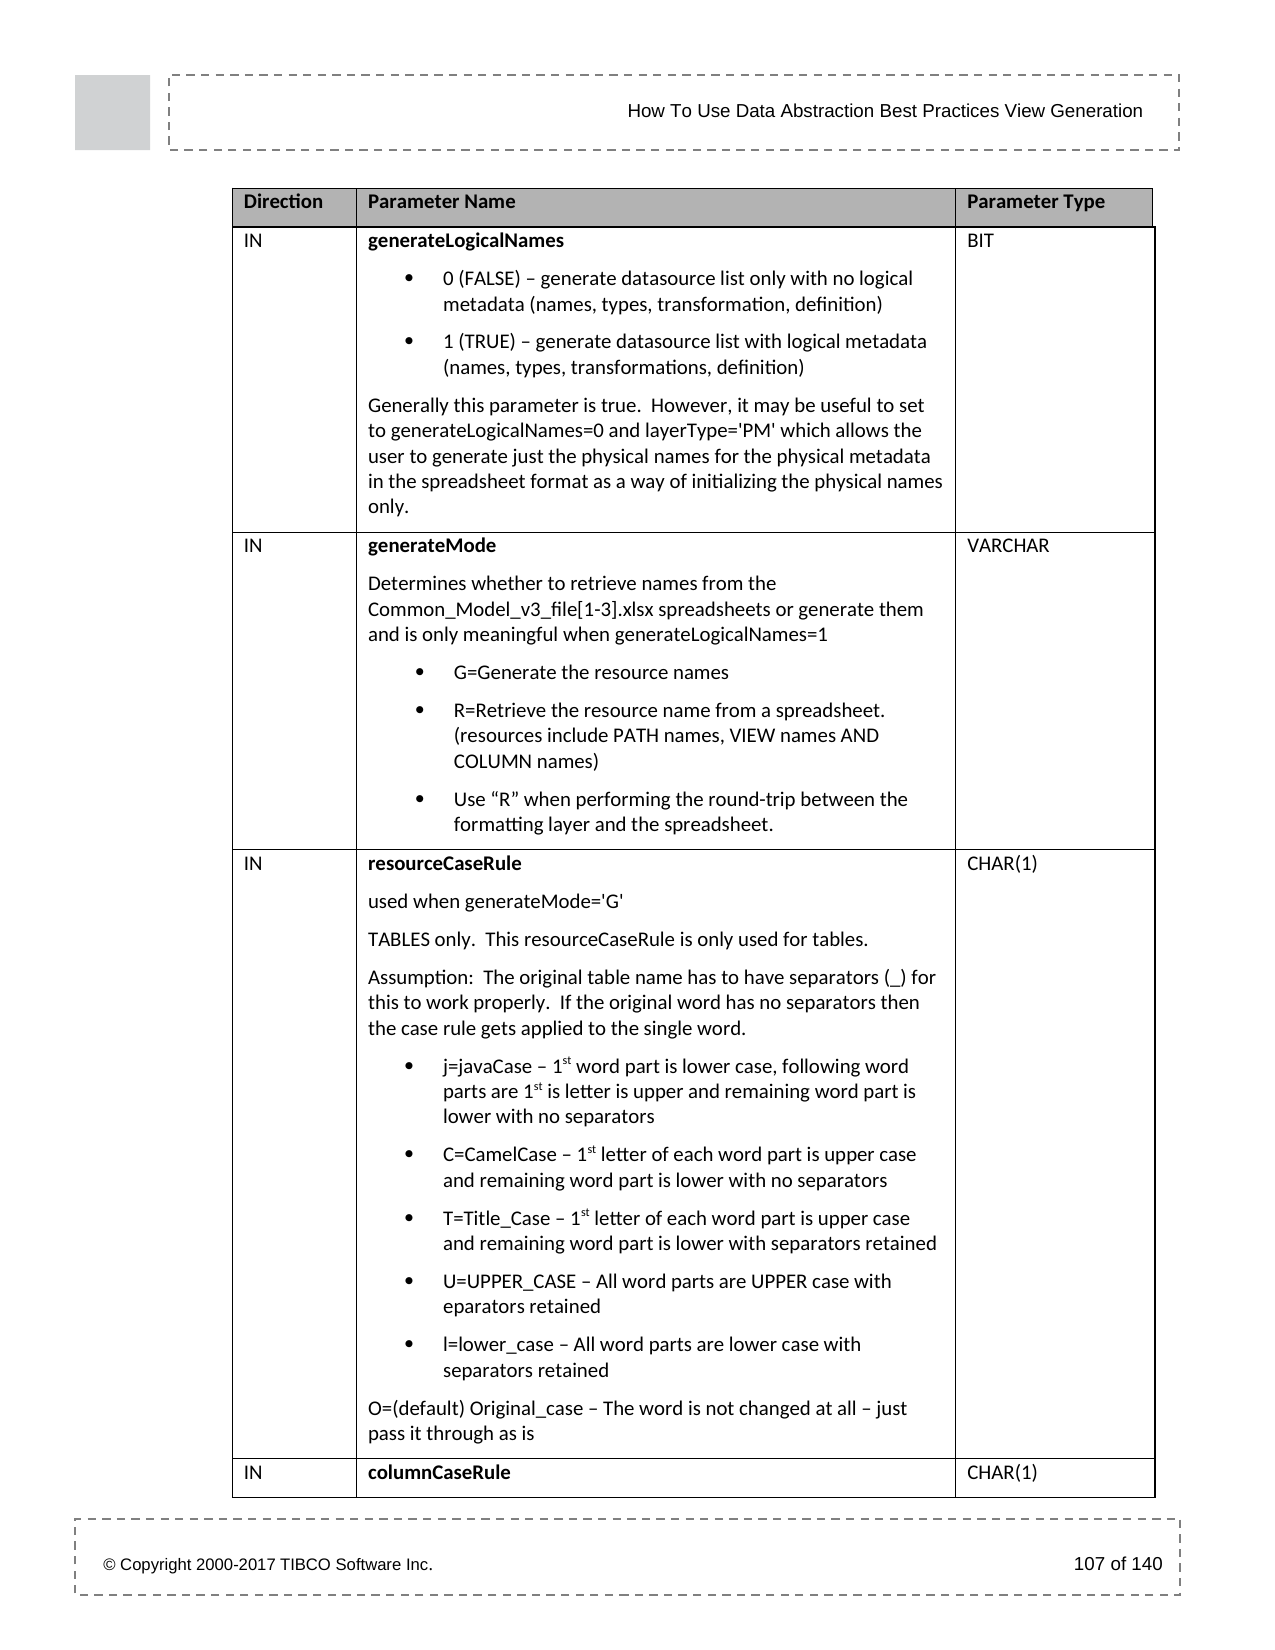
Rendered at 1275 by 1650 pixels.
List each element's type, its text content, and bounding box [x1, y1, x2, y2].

table_cell generateLogicalNames 0 (FALSE) – generate datasource list only with no logical metadata (names, types, transformation, definition) 1 (TRUE) – generate datasource list with logical metadata (names, types, transformations, definition) Generally this parameter is true. However, it may be useful to set to generateLogicalNames=0 and layerType='PM' which allows the user to generate just the physical names for the physical metadata in the spreadsheet format as a way of initializing the physical names only. [357, 228, 955, 532]
table_cell generateMode Determines whether to retrieve names from the Common_Model_v3_file[1-3].xlsx spreadsheets or generate them and is only meaningful when generateLogicalNames=1 G=Generate the resource names R=Retrieve the resource name from a spreadsheet. (resources include PATH names, VIEW names AND COLUMN names) Use “R” when performing the round-trip between the formatting layer and the spreadsheet. [357, 533, 955, 849]
table_cell VARCHAR [956, 533, 1154, 849]
table_cell BIT [956, 228, 1154, 532]
table_cell IN [233, 533, 356, 849]
table_cell IN [233, 228, 356, 532]
table_cell CHAR(1) [956, 850, 1154, 1458]
table_header Direction [233, 189, 356, 226]
table_cell IN [233, 850, 356, 1458]
table_cell resourceCaseRule used when generateMode='G' TABLES only. This resourceCaseRule is only used for tables. Assumption: The original table name has to have separators (_) for this to work properly. If the original word has no separators then the case rule gets applied to the single word. j=javaCase – 1st word part is lower case, following word parts are 1st is letter is upper and remaining word part is lower with no separators C=CamelCase – 1st letter of each word part is upper case and remaining word part is lower with no separators T=Title_Case – 1st letter of each word part is upper case and remaining word part is lower with separators retained U=UPPER_CASE – All word parts are UPPER case with eparators retained l=lower_case – All word parts are lower case with separators retained O=(default) Original_case – The word is not changed at all – just pass it through as is [357, 850, 955, 1458]
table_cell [357, 1459, 955, 1497]
table_cell CHAR(1) [956, 1459, 1154, 1497]
table_header Parameter Name [357, 189, 955, 226]
table_header Parameter Type [956, 189, 1152, 226]
table_cell IN [233, 1459, 356, 1497]
